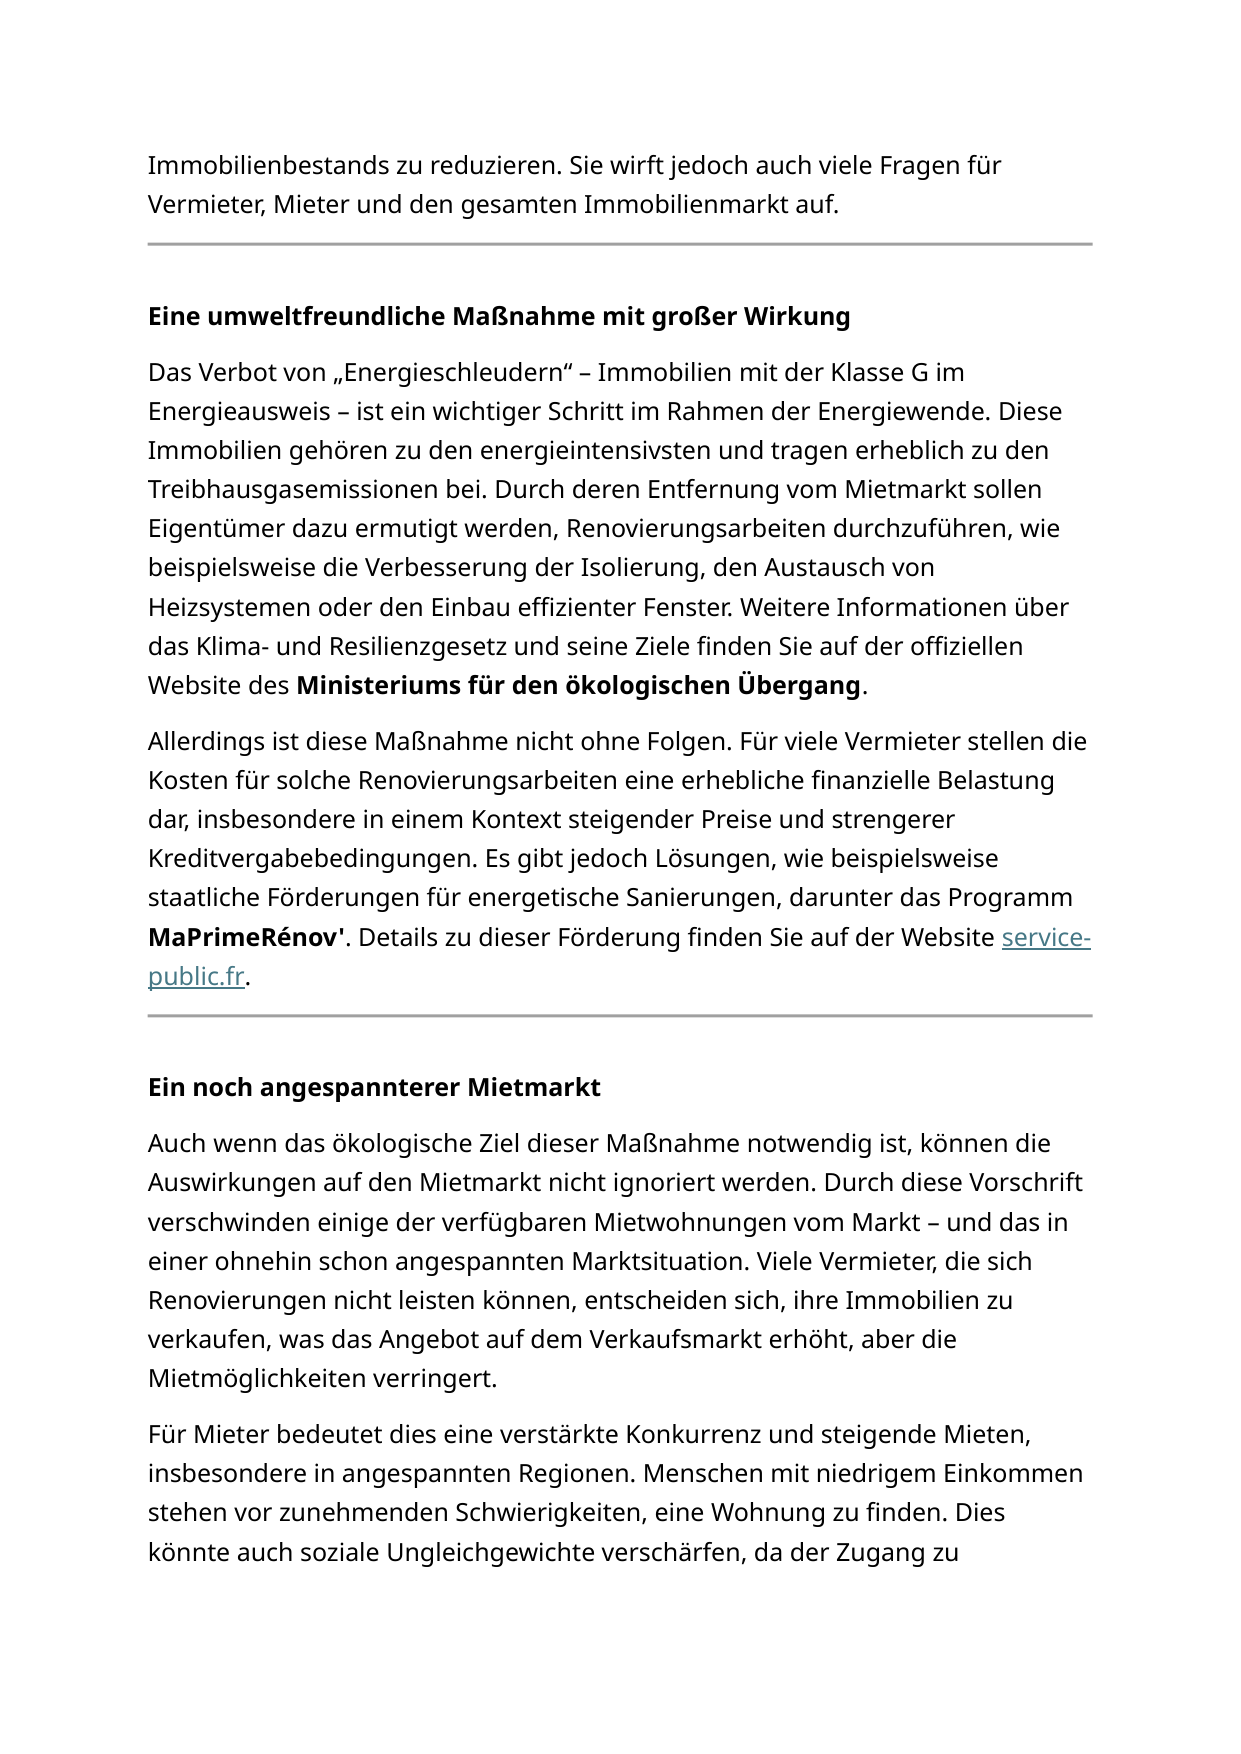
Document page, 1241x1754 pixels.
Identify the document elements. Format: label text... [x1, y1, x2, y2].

text Eine umweltfreundliche Maßnahme mit großer Wirkung [148, 298, 1093, 332]
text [148, 1417, 1093, 1568]
text Allerdings ist diese Maßnahme nicht ohne Folgen. Für viele Vermieter stellen die Kosten für solche Renovierungsarbeiten eine erhebliche finanzielle Belastung dar, insbesondere in einem Kontext steigender Preise und strengerer Kreditvergabebedingungen. Es gibt jedoch Lösungen, wie beispielsweise staatliche Förderungen für energetische Sanierungen, darunter das Programm MaPrimeRénov'. Details zu dieser Förderung finden Sie auf der Website service-public.fr. [148, 723, 1093, 992]
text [148, 148, 1093, 221]
text Ein noch angespannterer Mietmarkt [148, 1070, 1093, 1104]
text Das Verbot von „Energieschleudern“ – Immobilien mit der Klasse G im Energieausweis – ist ein wichtiger Schritt im Rahmen der Energiewende. Diese Immobilien gehören zu den energieintensivsten und tragen erheblich zu den Treibhausgasemissionen bei. Durch deren Entfernung vom Mietmarkt sollen Eigentümer dazu ermutigt werden, Renovierungsarbeiten durchzuführen, wie beispielsweise die Verbesserung der Isolierung, den Austausch von Heizsystemen oder den Einbau effizienter Fenster. Weitere Informationen über das Klima- und Resilienzgesetz und seine Ziele finden Sie auf der offiziellen Website des Ministeriums für den ökologischen Übergang. [148, 354, 1093, 702]
text Auch wenn das ökologische Ziel dieser Maßnahme notwendig ist, können die Auswirkungen auf den Mietmarkt nicht ignoriert werden. Durch diese Vorschrift verschwinden einige der verfügbaren Mietwohnungen vom Markt – und das in einer ohnehin schon angespannten Marktsituation. Viele Vermieter, die sich Renovierungen nicht leisten können, entscheiden sich, ihre Immobilien zu verkaufen, was das Angebot auf dem Verkaufsmarkt erhöht, aber die Mietmöglichkeiten verringert. [148, 1126, 1093, 1395]
